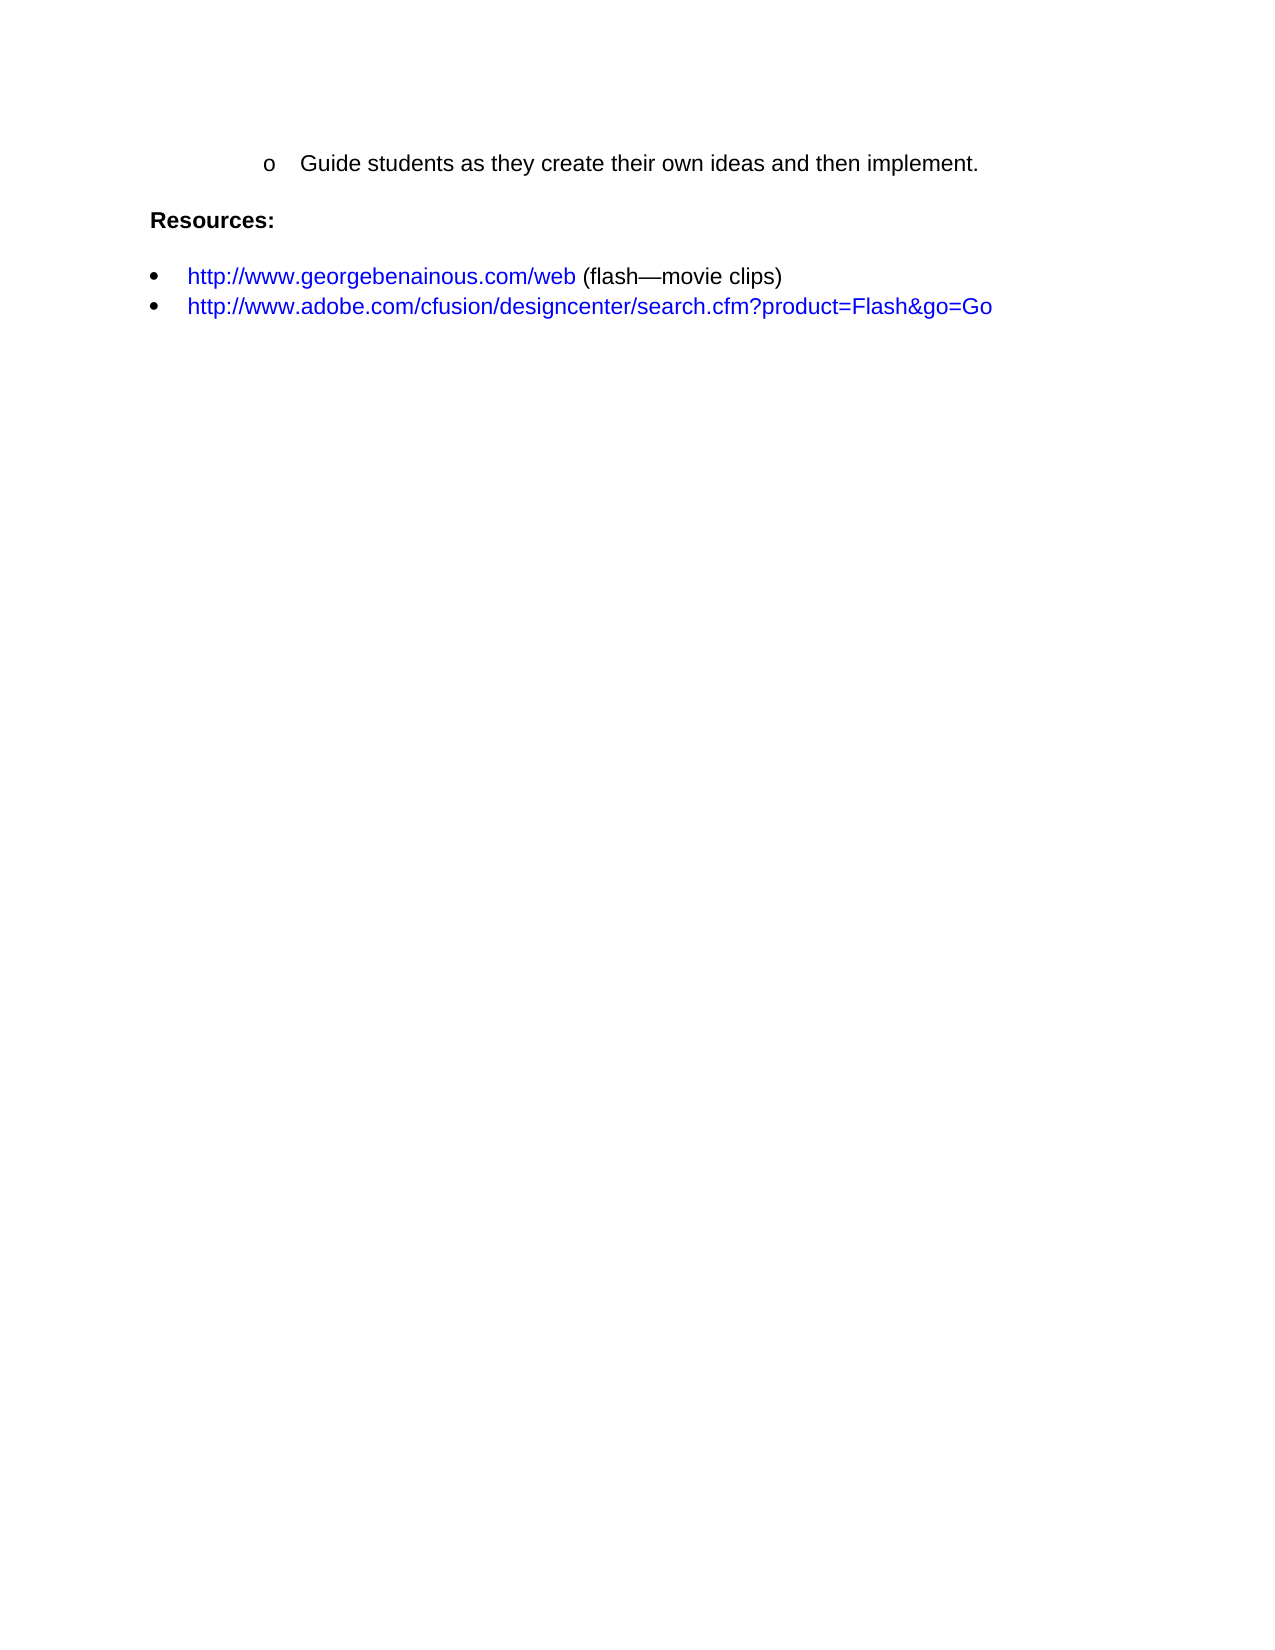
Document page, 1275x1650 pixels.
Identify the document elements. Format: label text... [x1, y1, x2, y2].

text Resources: [150, 207, 1125, 234]
list Guide students as they create their own ideas and then implement. [262, 150, 1125, 178]
list http://www.georgebenainous.com/web (flash—movie clips) [150, 263, 1125, 289]
list http://www.adobe.com/cfusion/designcenter/search.cfm?product=Flash&go=Go [150, 293, 1125, 319]
